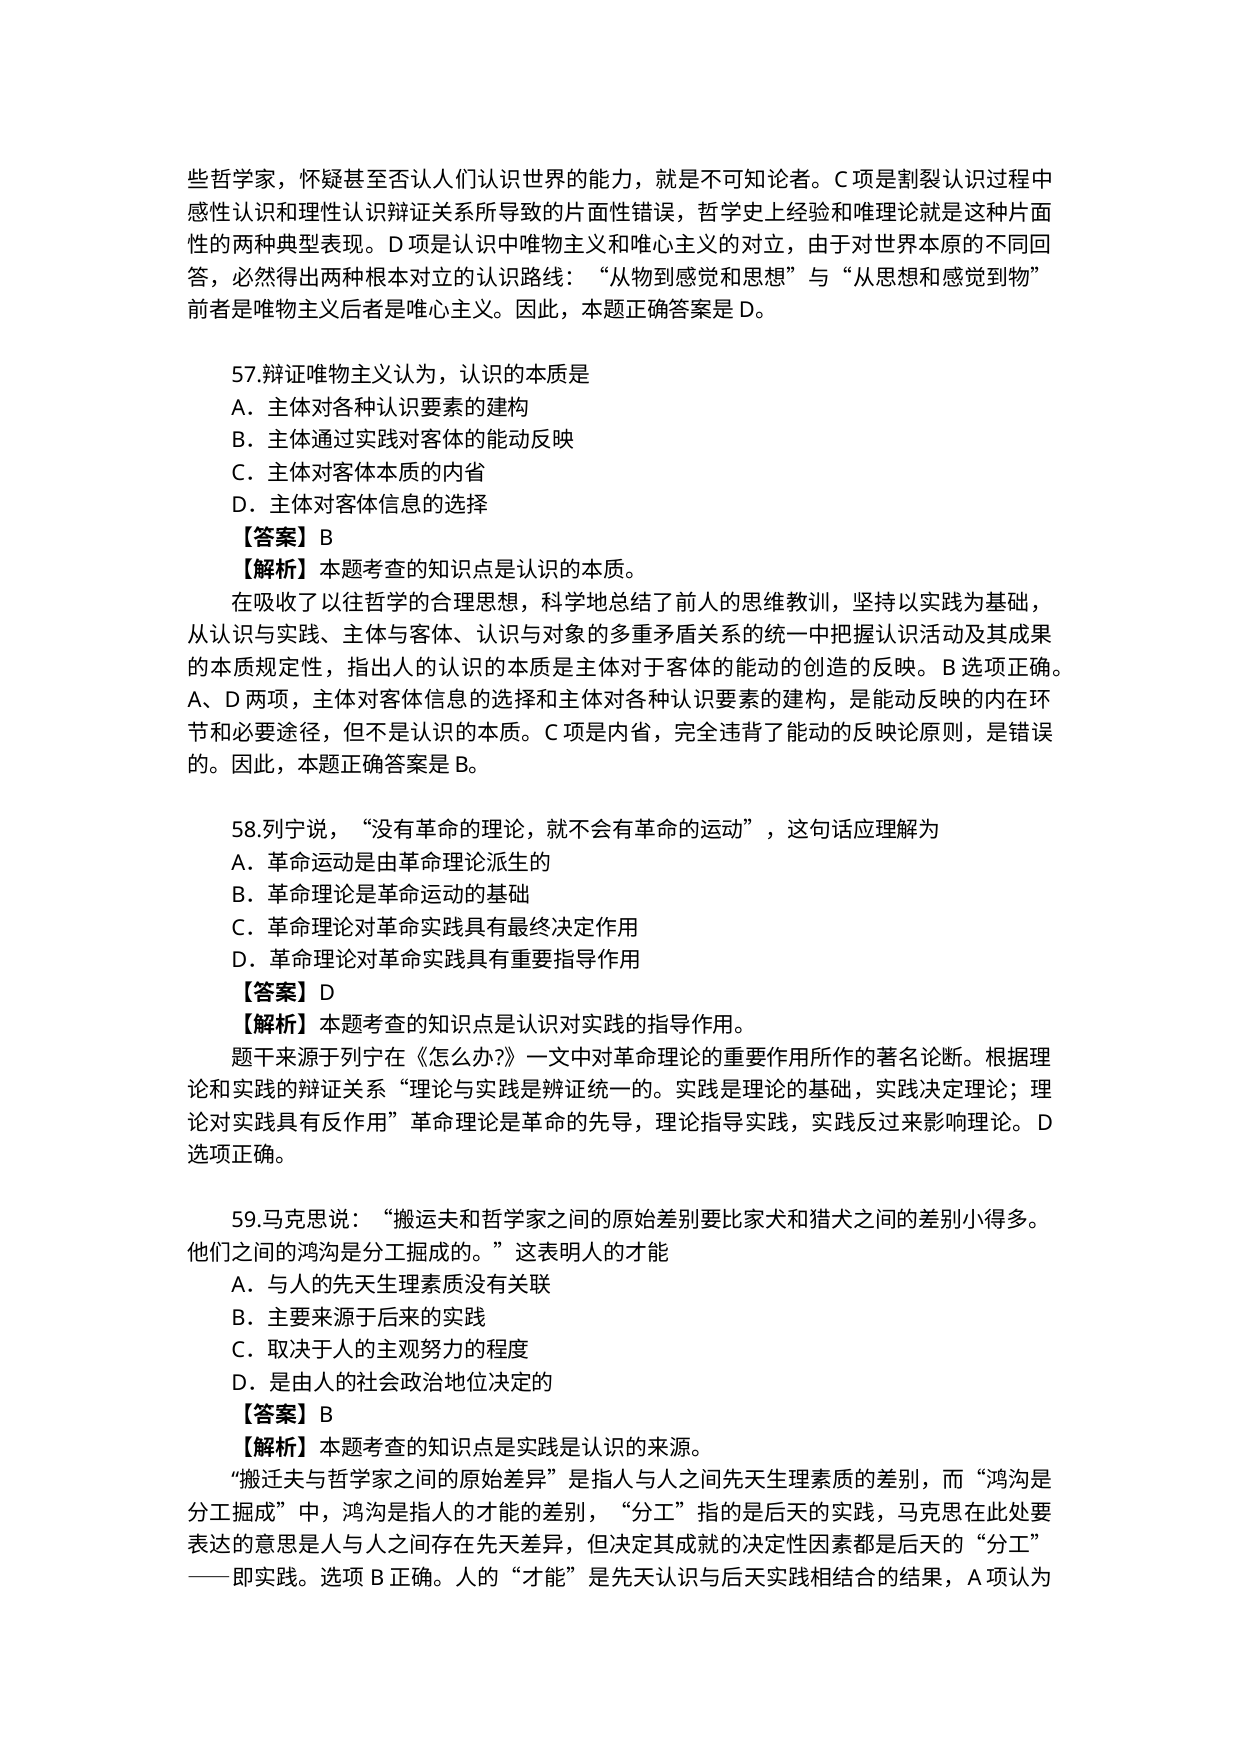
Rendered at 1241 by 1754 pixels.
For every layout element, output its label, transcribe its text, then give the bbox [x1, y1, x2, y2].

text A．主体对各种认识要素的建构 [187, 389, 1053, 422]
text C．革命理论对革命实践具有最终决定作用 [187, 909, 1053, 942]
text D．是由人的社会政治地位决定的 [187, 1364, 1053, 1397]
text 58.列宁说，“没有革命的理论，就不会有革命的运动”，这句话应理解为 [187, 812, 1053, 844]
text 【答案】B [187, 519, 1053, 552]
text 【解析】本题考查的知识点是认识的本质。 [187, 552, 1053, 584]
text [187, 162, 1053, 324]
text 【解析】本题考查的知识点是实践是认识的来源。 [187, 1429, 1053, 1462]
text B．革命理论是革命运动的基础 [187, 877, 1053, 909]
text A．与人的先天生理素质没有关联 [187, 1267, 1053, 1299]
text 【解析】本题考查的知识点是认识对实践的指导作用。 [187, 1007, 1053, 1039]
text D．主体对客体信息的选择 [187, 487, 1053, 519]
text C．取决于人的主观努力的程度 [187, 1332, 1053, 1364]
text B．主要来源于后来的实践 [187, 1299, 1053, 1332]
text 在吸收了以往哲学的合理思想，科学地总结了前人的思维教训，坚持以实践为基础，从认识与实践、主体与客体、认识与对象的多重矛盾关系的统一中把握认识活动及其成果的本质规定性，指出人的认识的本质是主体对于客体的能动的创造的反映。B选项正确。A、D两项，主体对客体信息的选择和主体对各种认识要素的建构，是能动反映的内在环节和必要途径，但不是认识的本质。C项是内省，完全违背了能动的反映论原则，是错误的。因此，本题正确答案是B。 [187, 584, 1053, 779]
text D．革命理论对革命实践具有重要指导作用 [187, 942, 1053, 974]
text 【答案】B [187, 1397, 1053, 1429]
text 题干来源于列宁在《怎么办?》一文中对革命理论的重要作用所作的著名论断。根据理论和实践的辩证关系“理论与实践是辨证统一的。实践是理论的基础，实践决定理论；理论对实践具有反作用”革命理论是革命的先导，理论指导实践，实践反过来影响理论。D选项正确。 [187, 1039, 1053, 1169]
text 59.马克思说：“搬运夫和哲学家之间的原始差别要比家犬和猎犬之间的差别小得多。他们之间的鸿沟是分工掘成的。”这表明人的才能 [187, 1202, 1053, 1267]
text A．革命运动是由革命理论派生的 [187, 844, 1053, 877]
text 【答案】D [187, 974, 1053, 1007]
text C．主体对客体本质的内省 [187, 454, 1053, 487]
text 57.辩证唯物主义认为，认识的本质是 [187, 357, 1053, 389]
text B．主体通过实践对客体的能动反映 [187, 422, 1053, 454]
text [187, 1462, 1053, 1592]
